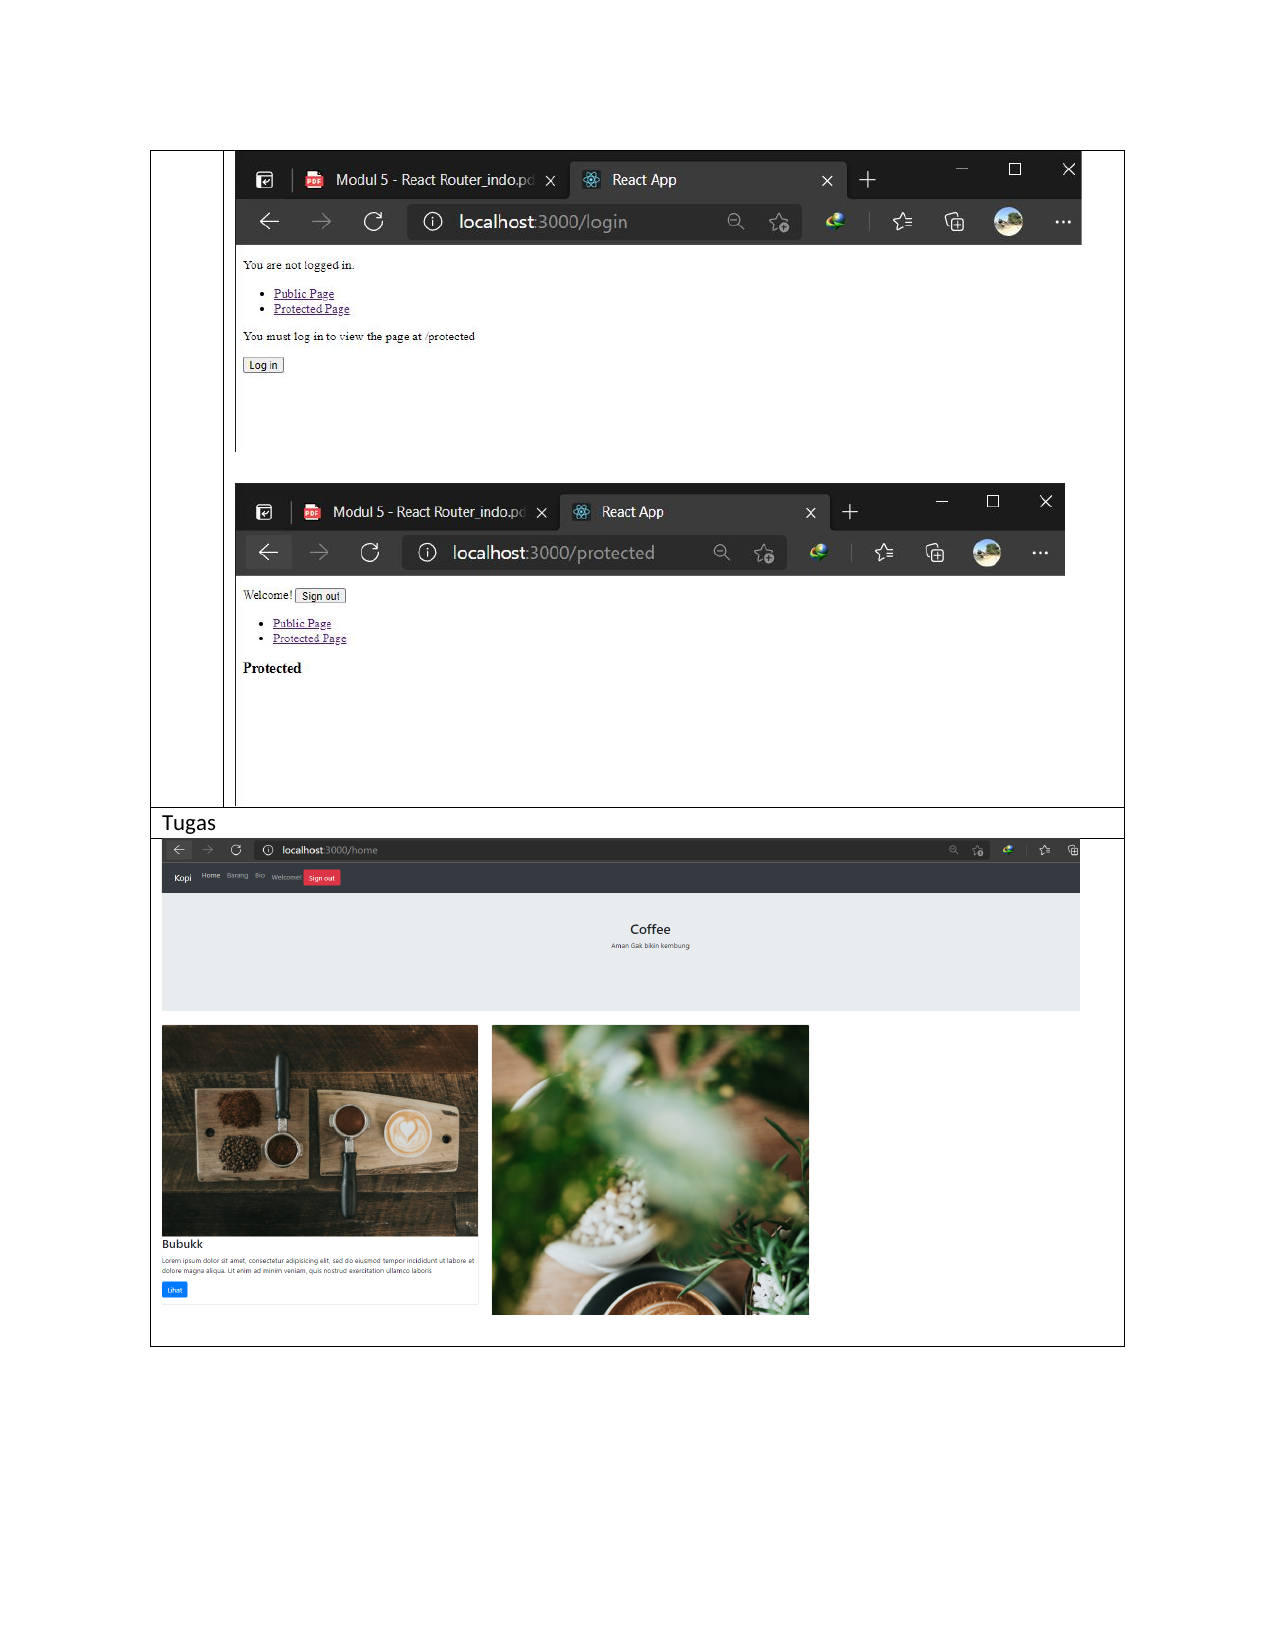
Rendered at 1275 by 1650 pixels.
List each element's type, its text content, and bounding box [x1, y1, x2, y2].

picture [235, 483, 1065, 806]
picture [235, 151, 1082, 452]
picture [161, 838, 1080, 1315]
table_cell Tugas [151, 808, 1124, 837]
table_cell [151, 151, 223, 807]
table_cell [151, 839, 1124, 1346]
